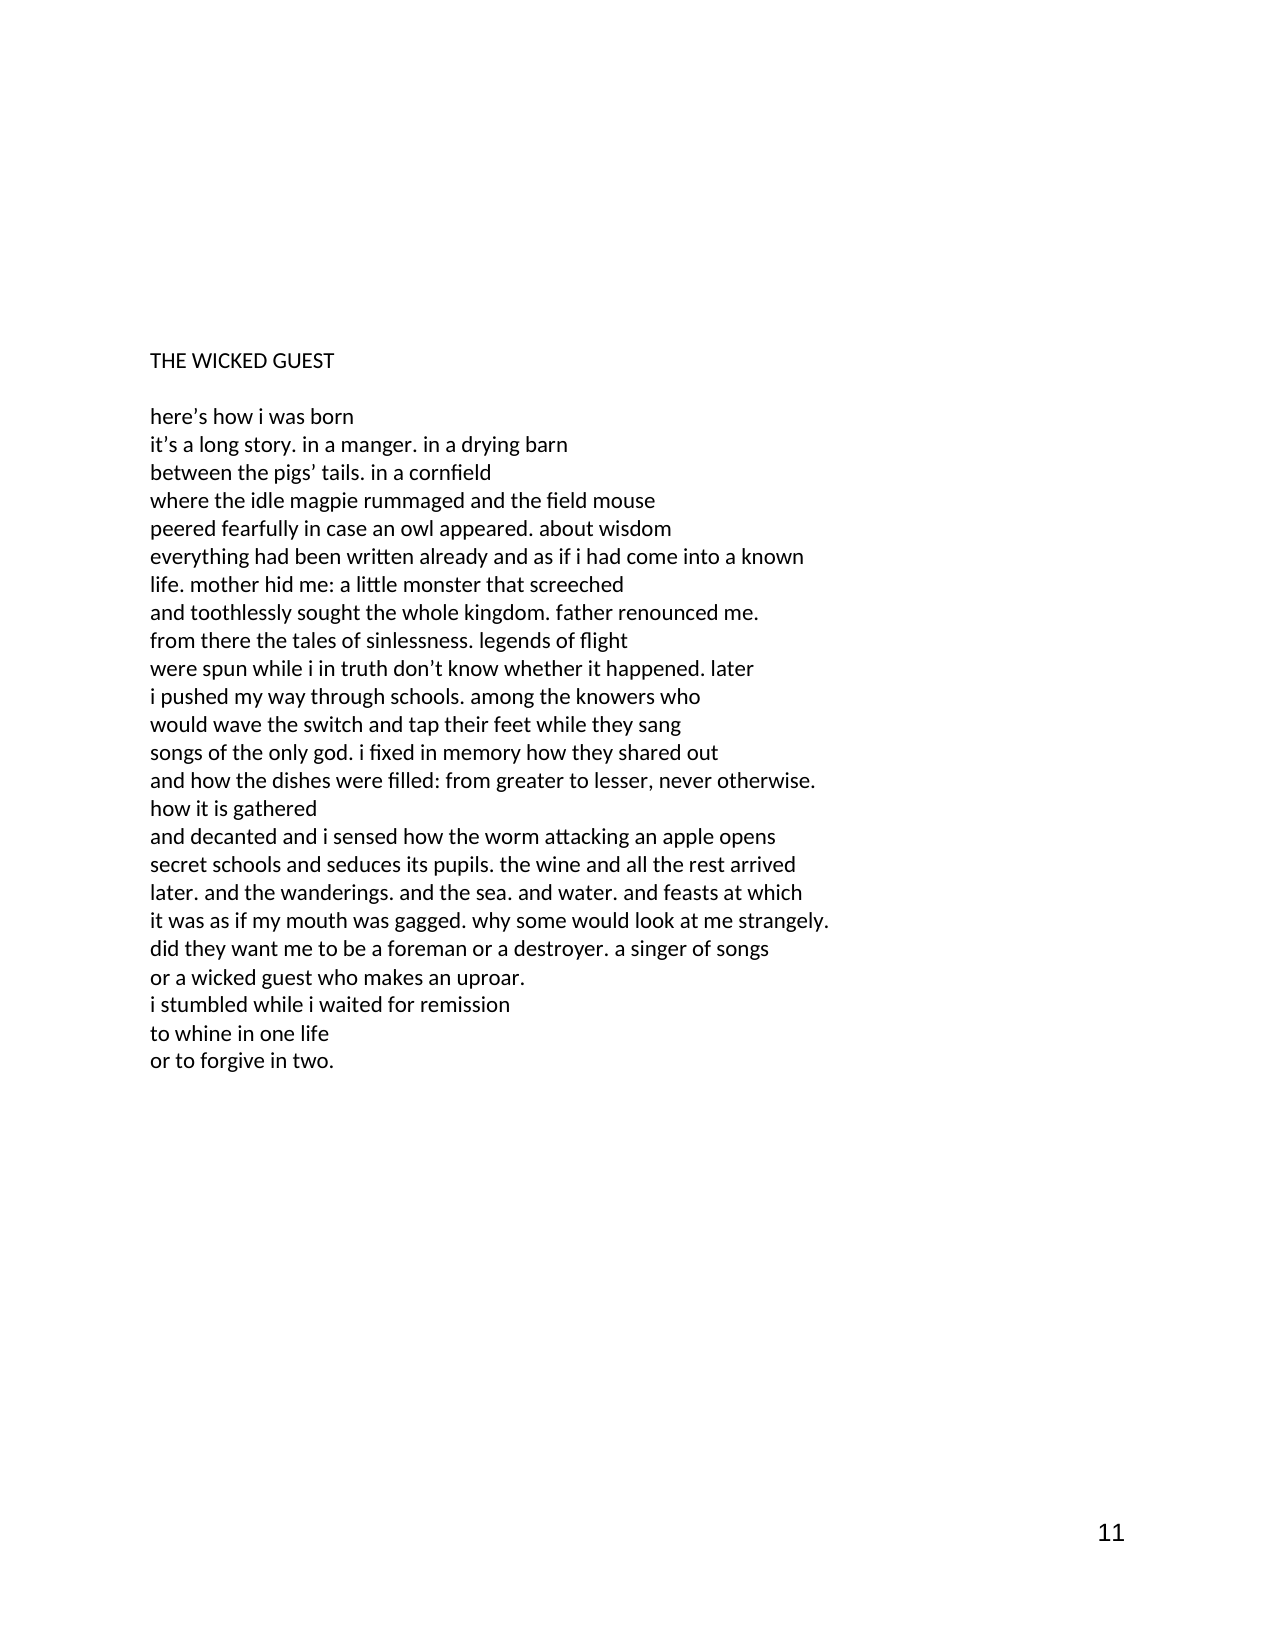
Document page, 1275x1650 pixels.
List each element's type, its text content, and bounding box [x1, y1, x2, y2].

text peered fearfully in case an owl appeared. about wisdom [150, 514, 1125, 542]
text between the pigs’ tails. in a cornfield [150, 458, 1125, 486]
text later. and the wanderings. and the sea. and water. and feasts at which [150, 878, 1125, 907]
text songs of the only god. i fixed in memory how they shared out [150, 738, 1125, 766]
text where the idle magpie rummaged and the field mouse [150, 486, 1125, 514]
text did they want me to be a foreman or a destroyer. a singer of songs [150, 934, 1125, 963]
text life. mother hid me: a little monster that screeched [150, 570, 1125, 598]
text and toothlessly sought the whole kingdom. father renounced me. [150, 598, 1125, 626]
text it’s a long story. in a manger. in a drying barn [150, 430, 1125, 458]
text and how the dishes were filled: from greater to lesser, never otherwise. [150, 766, 1125, 794]
text or to forgive in two. [150, 1047, 1125, 1075]
text from there the tales of sinlessness. legends of flight [150, 626, 1125, 654]
text to whine in one life [150, 1019, 1125, 1047]
text secret schools and seduces its pupils. the wine and all the rest arrived [150, 851, 1125, 878]
text THE WICKED GUEST [150, 346, 1125, 374]
text were spun while i in truth don’t know whether it happened. later [150, 654, 1125, 682]
text i stumbled while i waited for remission [150, 991, 1125, 1019]
text would wave the switch and tap their feet while they sang [150, 710, 1125, 738]
text and decanted and i sensed how the worm attacking an apple opens [150, 822, 1125, 851]
text it was as if my mouth was gagged. why some would look at me strangely. [150, 907, 1125, 934]
text how it is gathered [150, 794, 1125, 822]
text i pushed my way through schools. among the knowers who [150, 682, 1125, 710]
text or a wicked guest who makes an uproar. [150, 963, 1125, 991]
text everything had been written already and as if i had come into a known [150, 542, 1125, 570]
text here’s how i was born [150, 402, 1125, 430]
